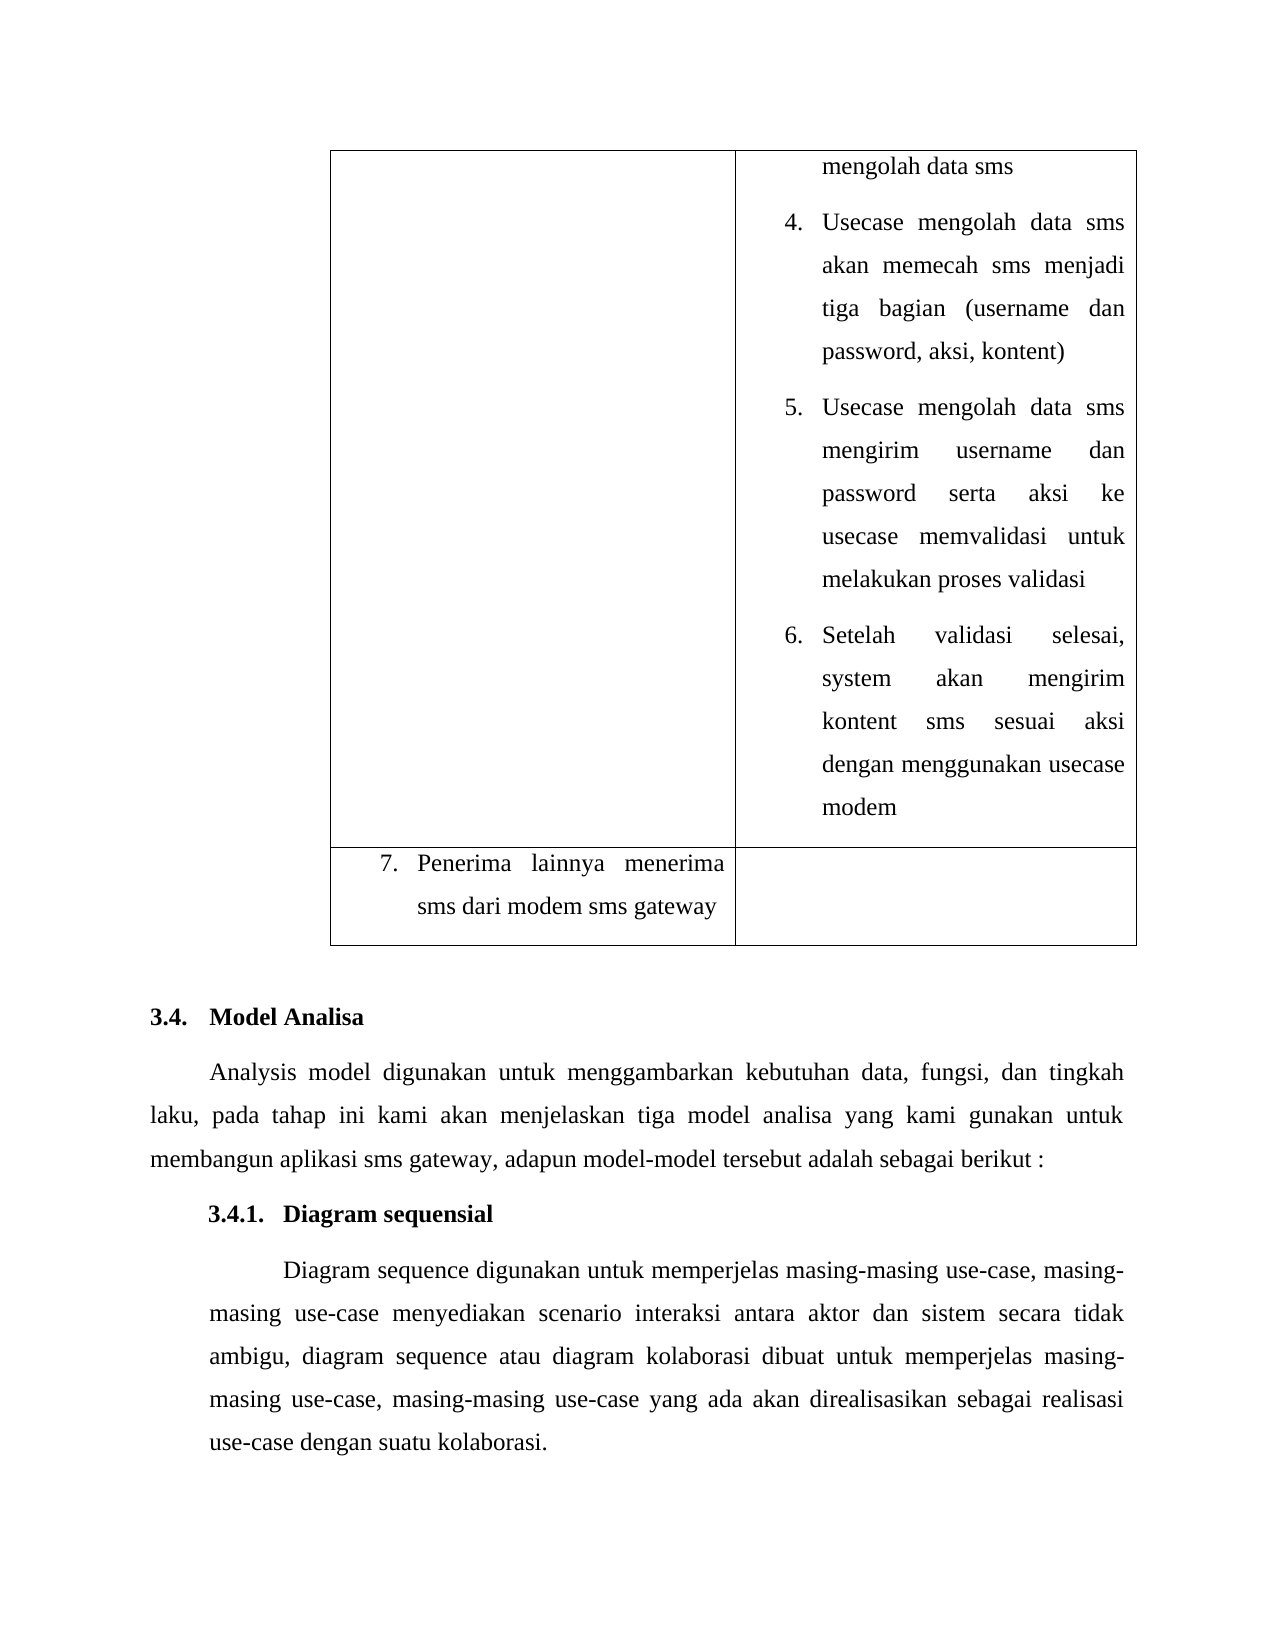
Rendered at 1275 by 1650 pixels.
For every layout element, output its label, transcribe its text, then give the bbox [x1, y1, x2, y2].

table_cell Penerima lainnya menerima sms dari modem sms gateway [331, 848, 735, 945]
list Diagram sequensial [208, 1199, 1125, 1228]
list Diagram sequence digunakan untuk memperjelas masing-masing use-case, masing-masing use-case menyediakan scenario interaksi antara aktor dan sistem secara tidak ambigu, diagram sequence atau diagram kolaborasi dibuat untuk memperjelas masing-masing use-case, masing-masing use-case yang ada akan direalisasikan sebagai realisasi use-case dengan suatu kolaborasi. [209, 1255, 1125, 1456]
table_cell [736, 151, 1136, 847]
table_cell [736, 848, 1136, 945]
list Analysis model digunakan untuk menggambarkan kebutuhan data, fungsi, dan tingkah laku, pada tahap ini kami akan menjelaskan tiga model analisa yang kami gunakan untuk membangun aplikasi sms gateway, adapun model-model tersebut adalah sebagai berikut : [150, 1057, 1125, 1172]
table_cell [331, 151, 735, 847]
list Model Analisa [150, 1002, 1125, 1031]
